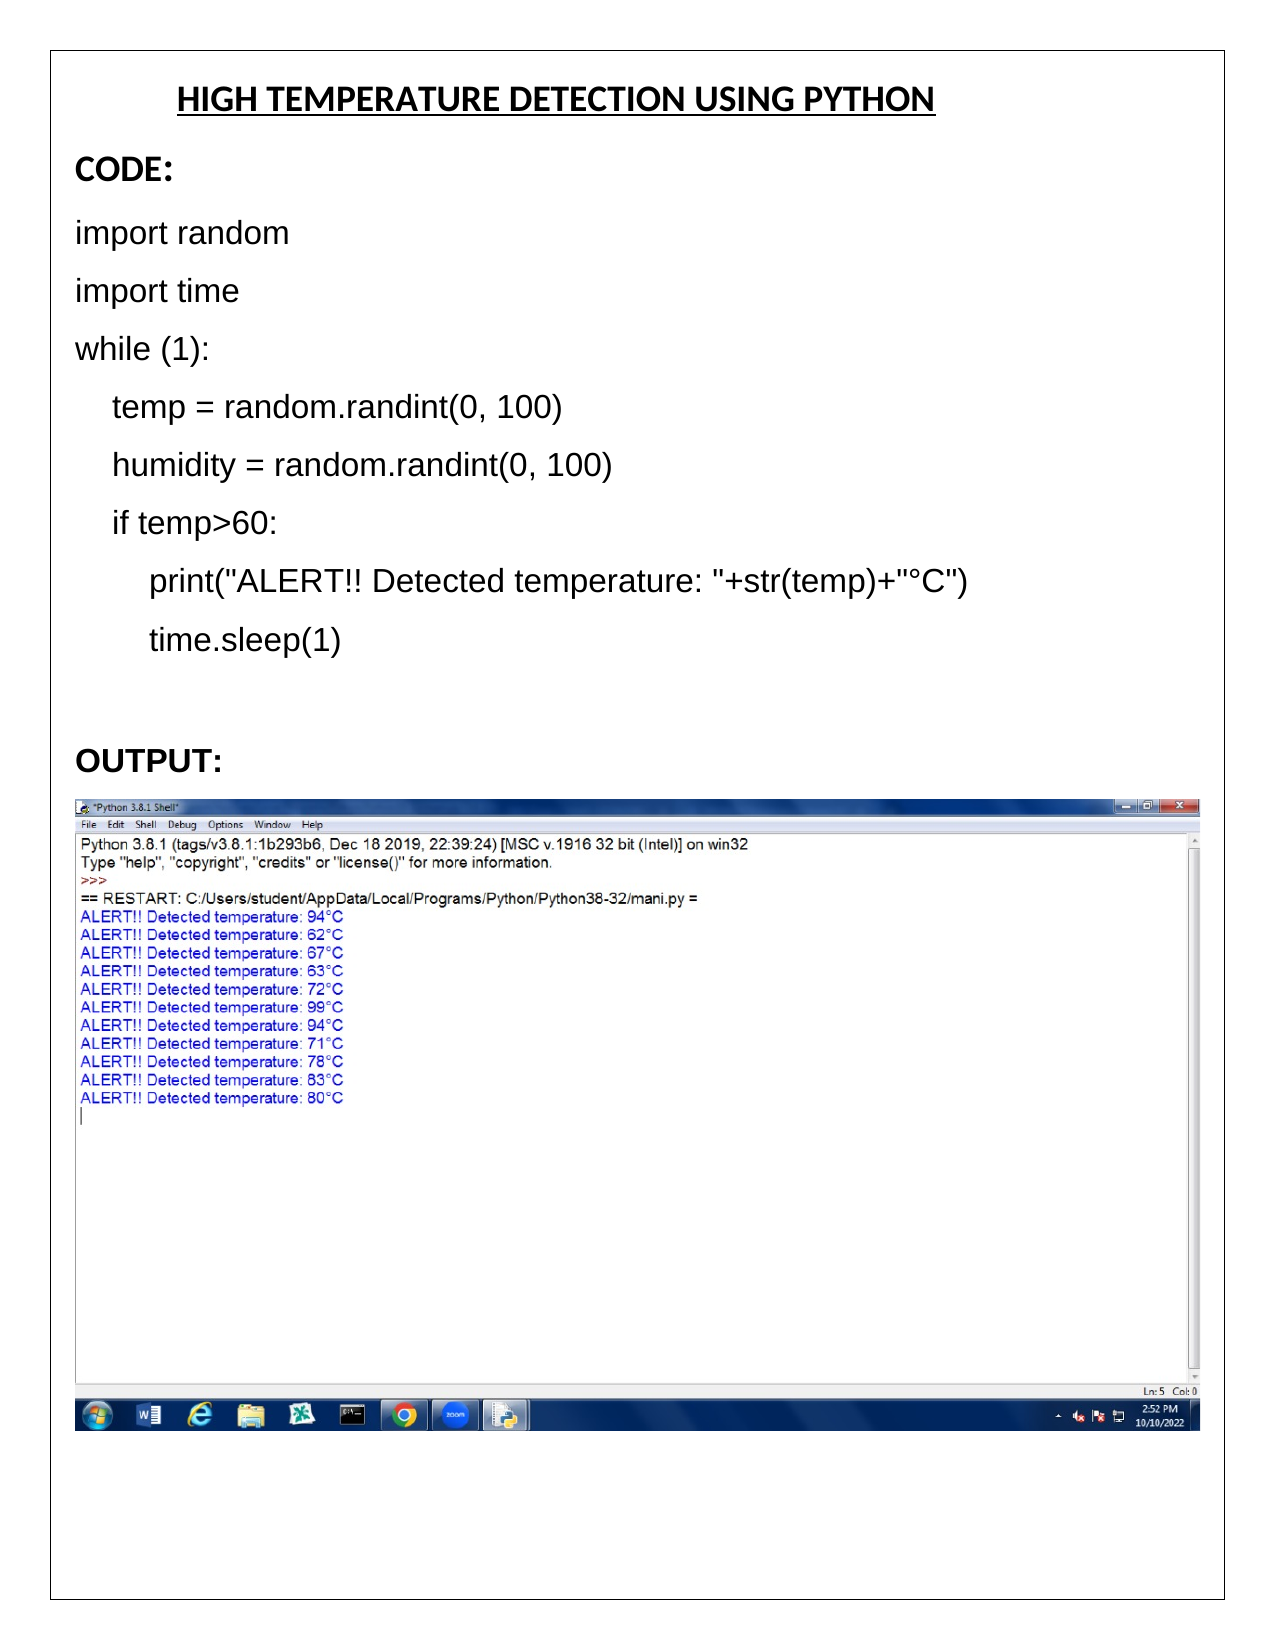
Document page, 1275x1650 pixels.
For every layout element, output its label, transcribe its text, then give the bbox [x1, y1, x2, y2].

text print("ALERT!! Detected temperature: "+str(temp)+"°C") [75, 561, 1200, 600]
text if temp>60: [75, 503, 1200, 542]
text OUTPUT: [75, 741, 1200, 779]
text import random [75, 213, 1200, 251]
text HIGH TEMPERATURE DETECTION USING PYTHON [75, 75, 1200, 121]
text CODE: [75, 141, 1200, 192]
text while (1): [75, 329, 1200, 367]
picture [75, 799, 1200, 1431]
text humidity = random.randint(0, 100) [75, 445, 1200, 484]
text import time [75, 271, 1200, 309]
text time.sleep(1) [75, 619, 1200, 658]
text temp = random.randint(0, 100) [75, 387, 1200, 426]
